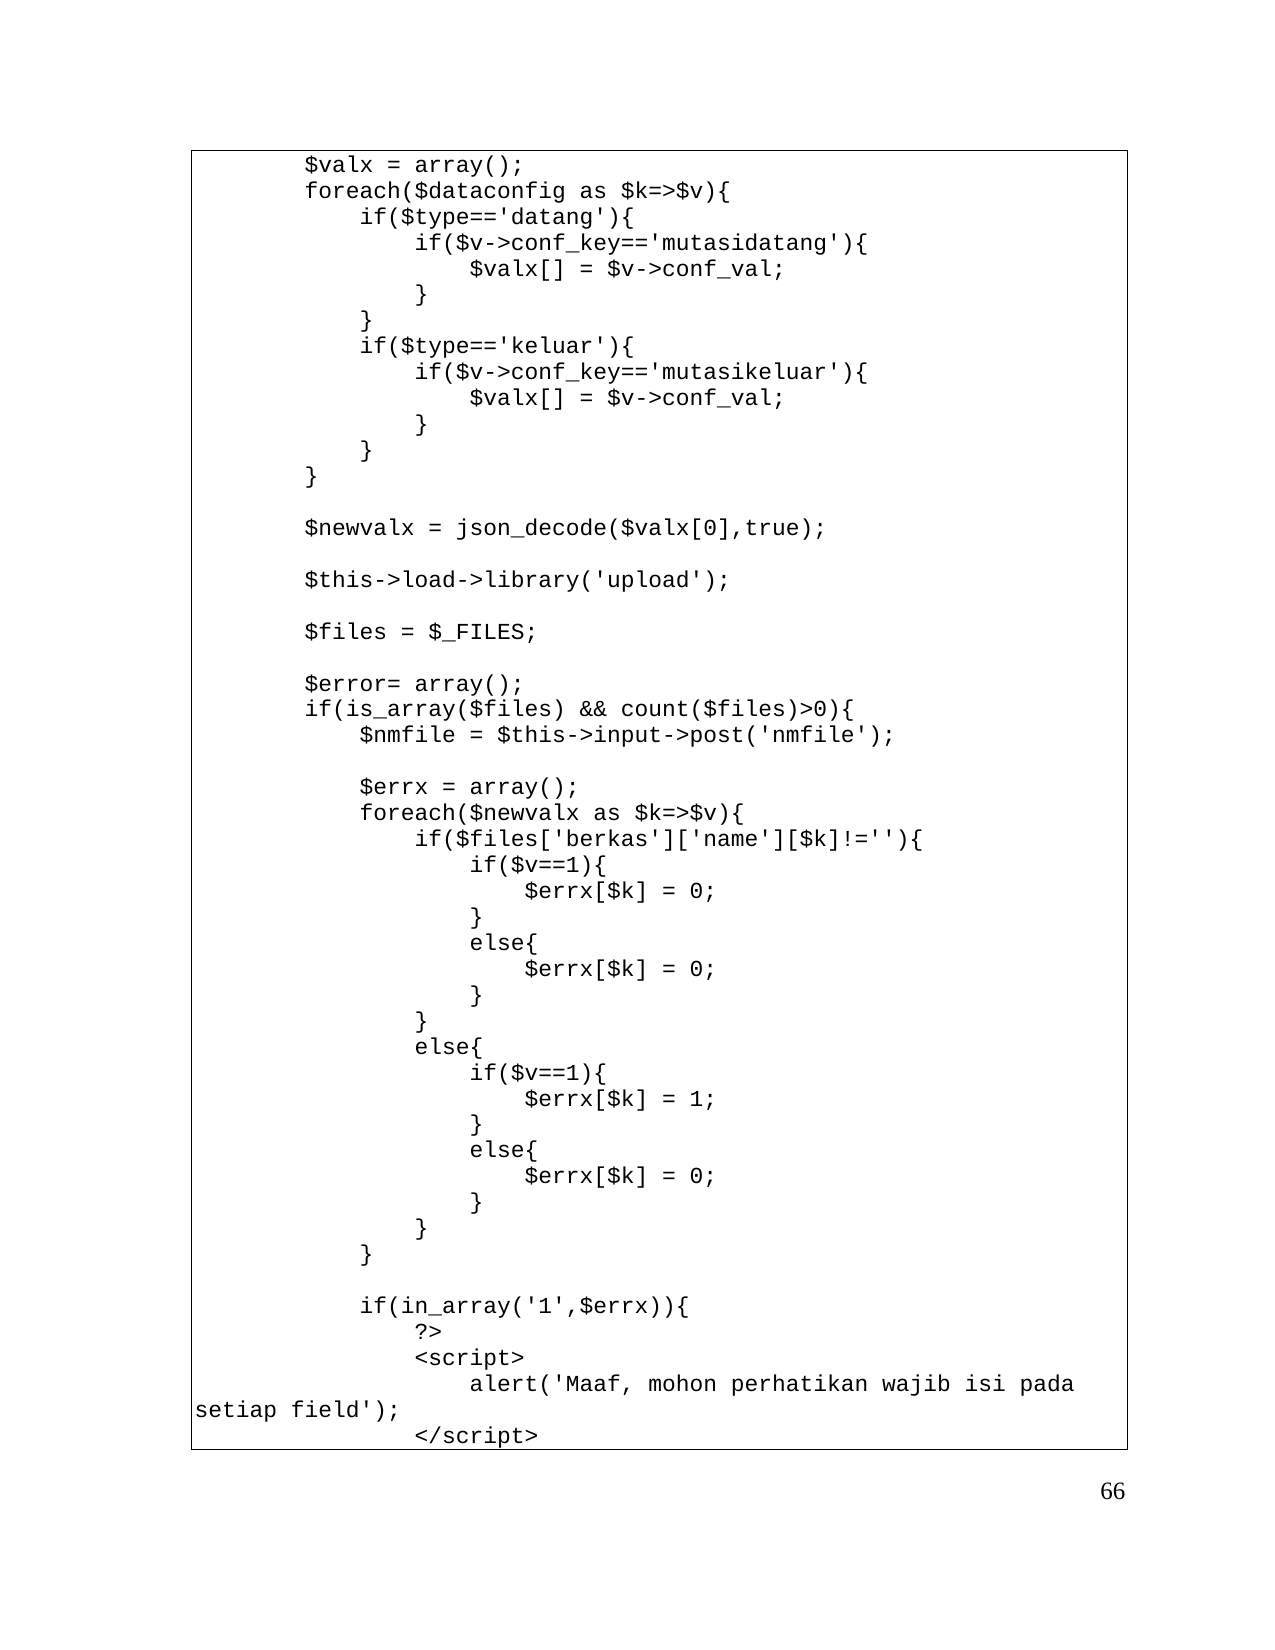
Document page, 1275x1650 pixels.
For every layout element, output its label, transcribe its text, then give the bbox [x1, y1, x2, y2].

text $newvalx = json_decode($valx[0],true); [192, 513, 1127, 542]
text if($type=='datang'){ [192, 202, 1127, 228]
text if($files['berkas']['name'][$k]!=''){ [192, 824, 1127, 850]
text if($v->conf_key=='mutasikeluar'){ [192, 357, 1127, 383]
text else{ [192, 1032, 1127, 1058]
text } [192, 1239, 1127, 1268]
text $errx[$k] = 0; [192, 954, 1127, 980]
text if($type=='keluar'){ [192, 332, 1127, 357]
text if(is_array($files) && count($files)>0){ [192, 695, 1127, 721]
text if(in_array('1',$errx)){ [192, 1291, 1127, 1317]
text <script> [192, 1343, 1127, 1369]
text $errx = array(); [192, 772, 1127, 798]
text } [192, 1006, 1127, 1032]
text $valx[] = $v->conf_val; [192, 383, 1127, 409]
text } [192, 902, 1127, 928]
text if($v==1){ [192, 850, 1127, 876]
text $errx[$k] = 1; [192, 1084, 1127, 1110]
text $valx[] = $v->conf_val; [192, 254, 1127, 280]
text } [192, 1110, 1127, 1136]
text $errx[$k] = 0; [192, 876, 1127, 902]
text $errx[$k] = 0; [192, 1162, 1127, 1187]
text $nmfile = $this->input->post('nmfile'); [192, 721, 1127, 750]
text $valx = array(); [192, 151, 1127, 176]
text $this->load->library('upload'); [192, 565, 1127, 594]
text foreach($newvalx as $k=>$v){ [192, 798, 1127, 824]
text ?> [192, 1317, 1127, 1343]
text } [192, 461, 1127, 490]
text } [192, 1187, 1127, 1213]
text else{ [192, 1136, 1127, 1162]
text </script> [192, 1421, 1127, 1449]
text $files = $_FILES; [192, 617, 1127, 646]
text } [192, 980, 1127, 1006]
text } [192, 409, 1127, 435]
text alert('Maaf, mohon perhatikan wajib isi pada setiap field'); [192, 1369, 1127, 1421]
text } [192, 280, 1127, 306]
text if($v->conf_key=='mutasidatang'){ [192, 228, 1127, 254]
text $error= array(); [192, 669, 1127, 695]
text } [192, 306, 1127, 332]
text } [192, 1213, 1127, 1239]
text } [192, 435, 1127, 461]
text else{ [192, 928, 1127, 954]
text foreach($dataconfig as $k=>$v){ [192, 176, 1127, 202]
text if($v==1){ [192, 1058, 1127, 1084]
